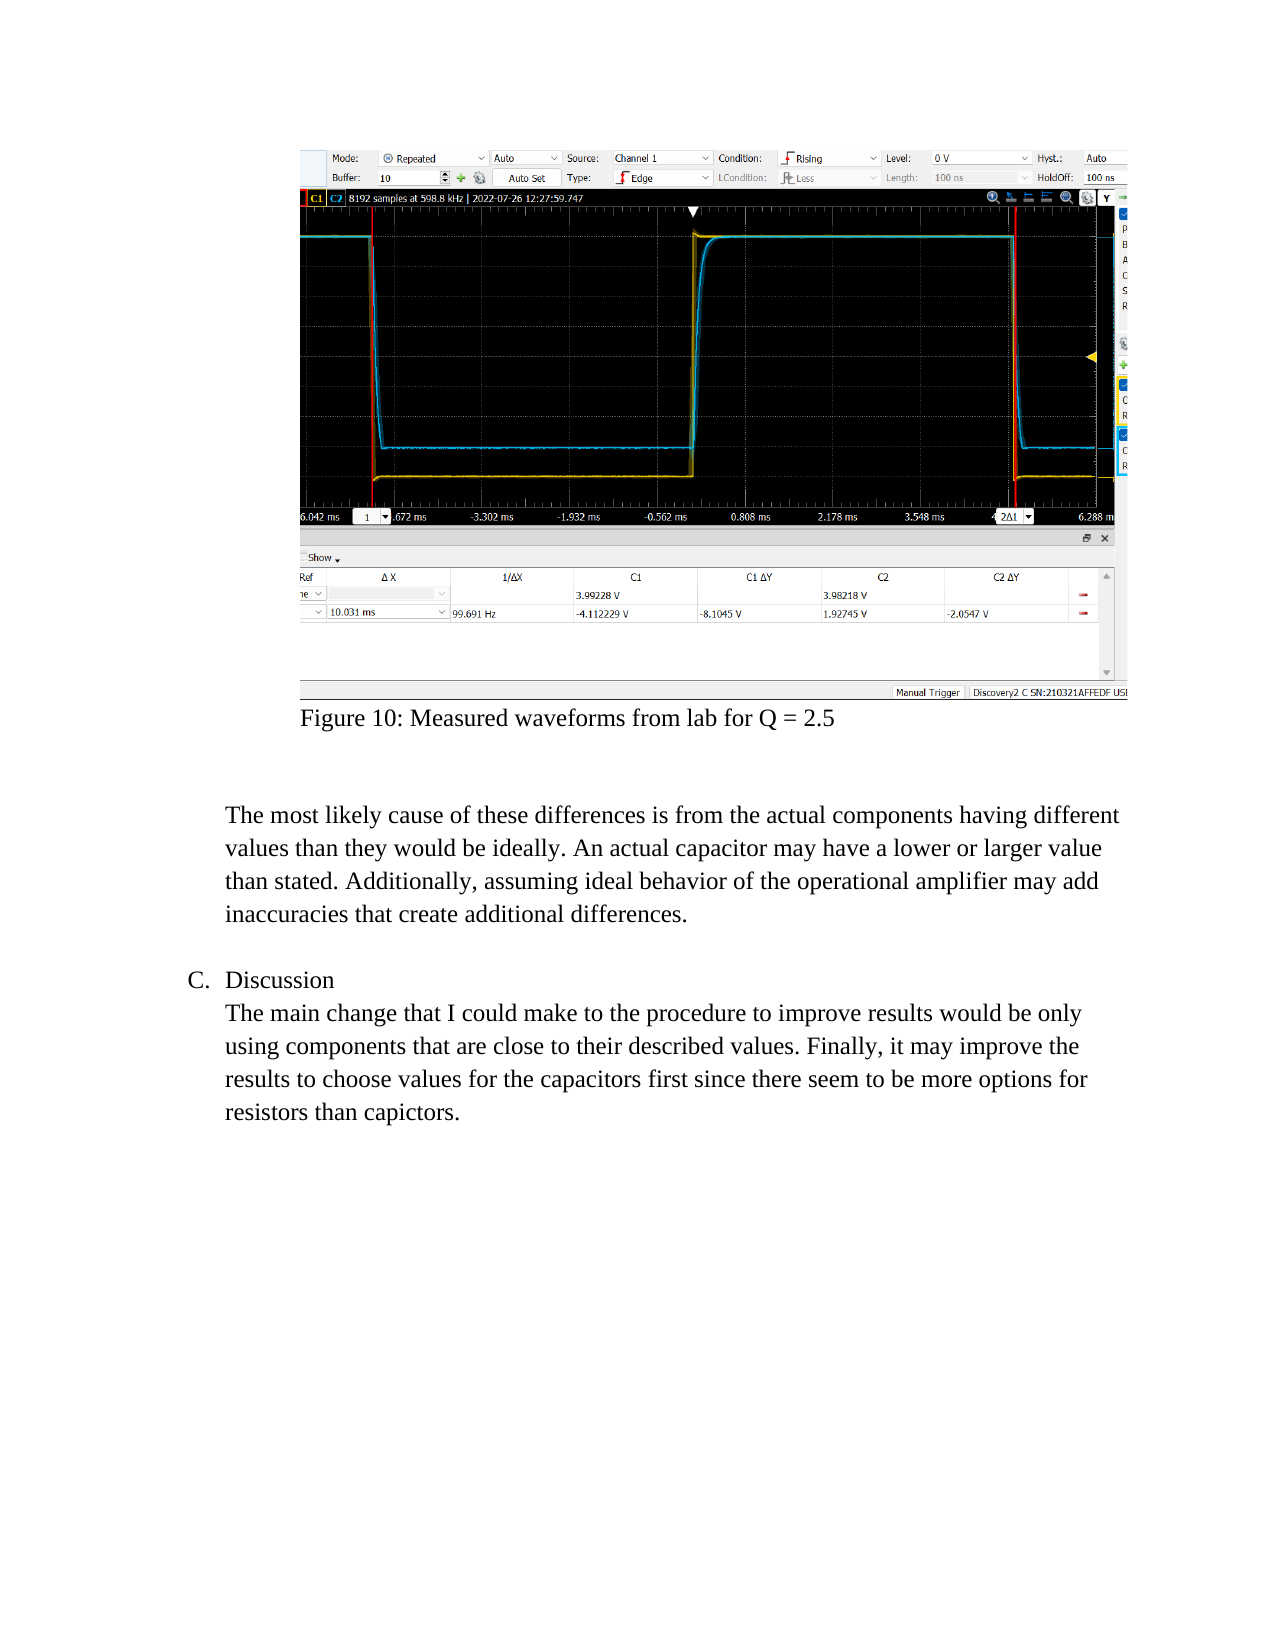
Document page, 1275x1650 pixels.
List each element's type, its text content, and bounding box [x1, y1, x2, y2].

text The most likely cause of these differences is from the actual components having different values than they would be ideally. An actual capacitor may have a lower or larger value than stated. Additionally, assuming ideal behavior of the operational amplifier may add inaccuracies that create additional differences. [225, 800, 1125, 928]
text The main change that I could make to the procedure to improve results would be only using components that are close to their described values. Finally, it may improve the results to choose values for the capacitors first since there seem to be more options for resistors than capictors. [225, 998, 1125, 1126]
picture [300, 150, 1128, 700]
list Discussion [187, 965, 1125, 994]
text Figure 10: Measured waveforms from lab for Q = 2.5 [300, 703, 1125, 732]
picture [1120, 429, 1128, 473]
